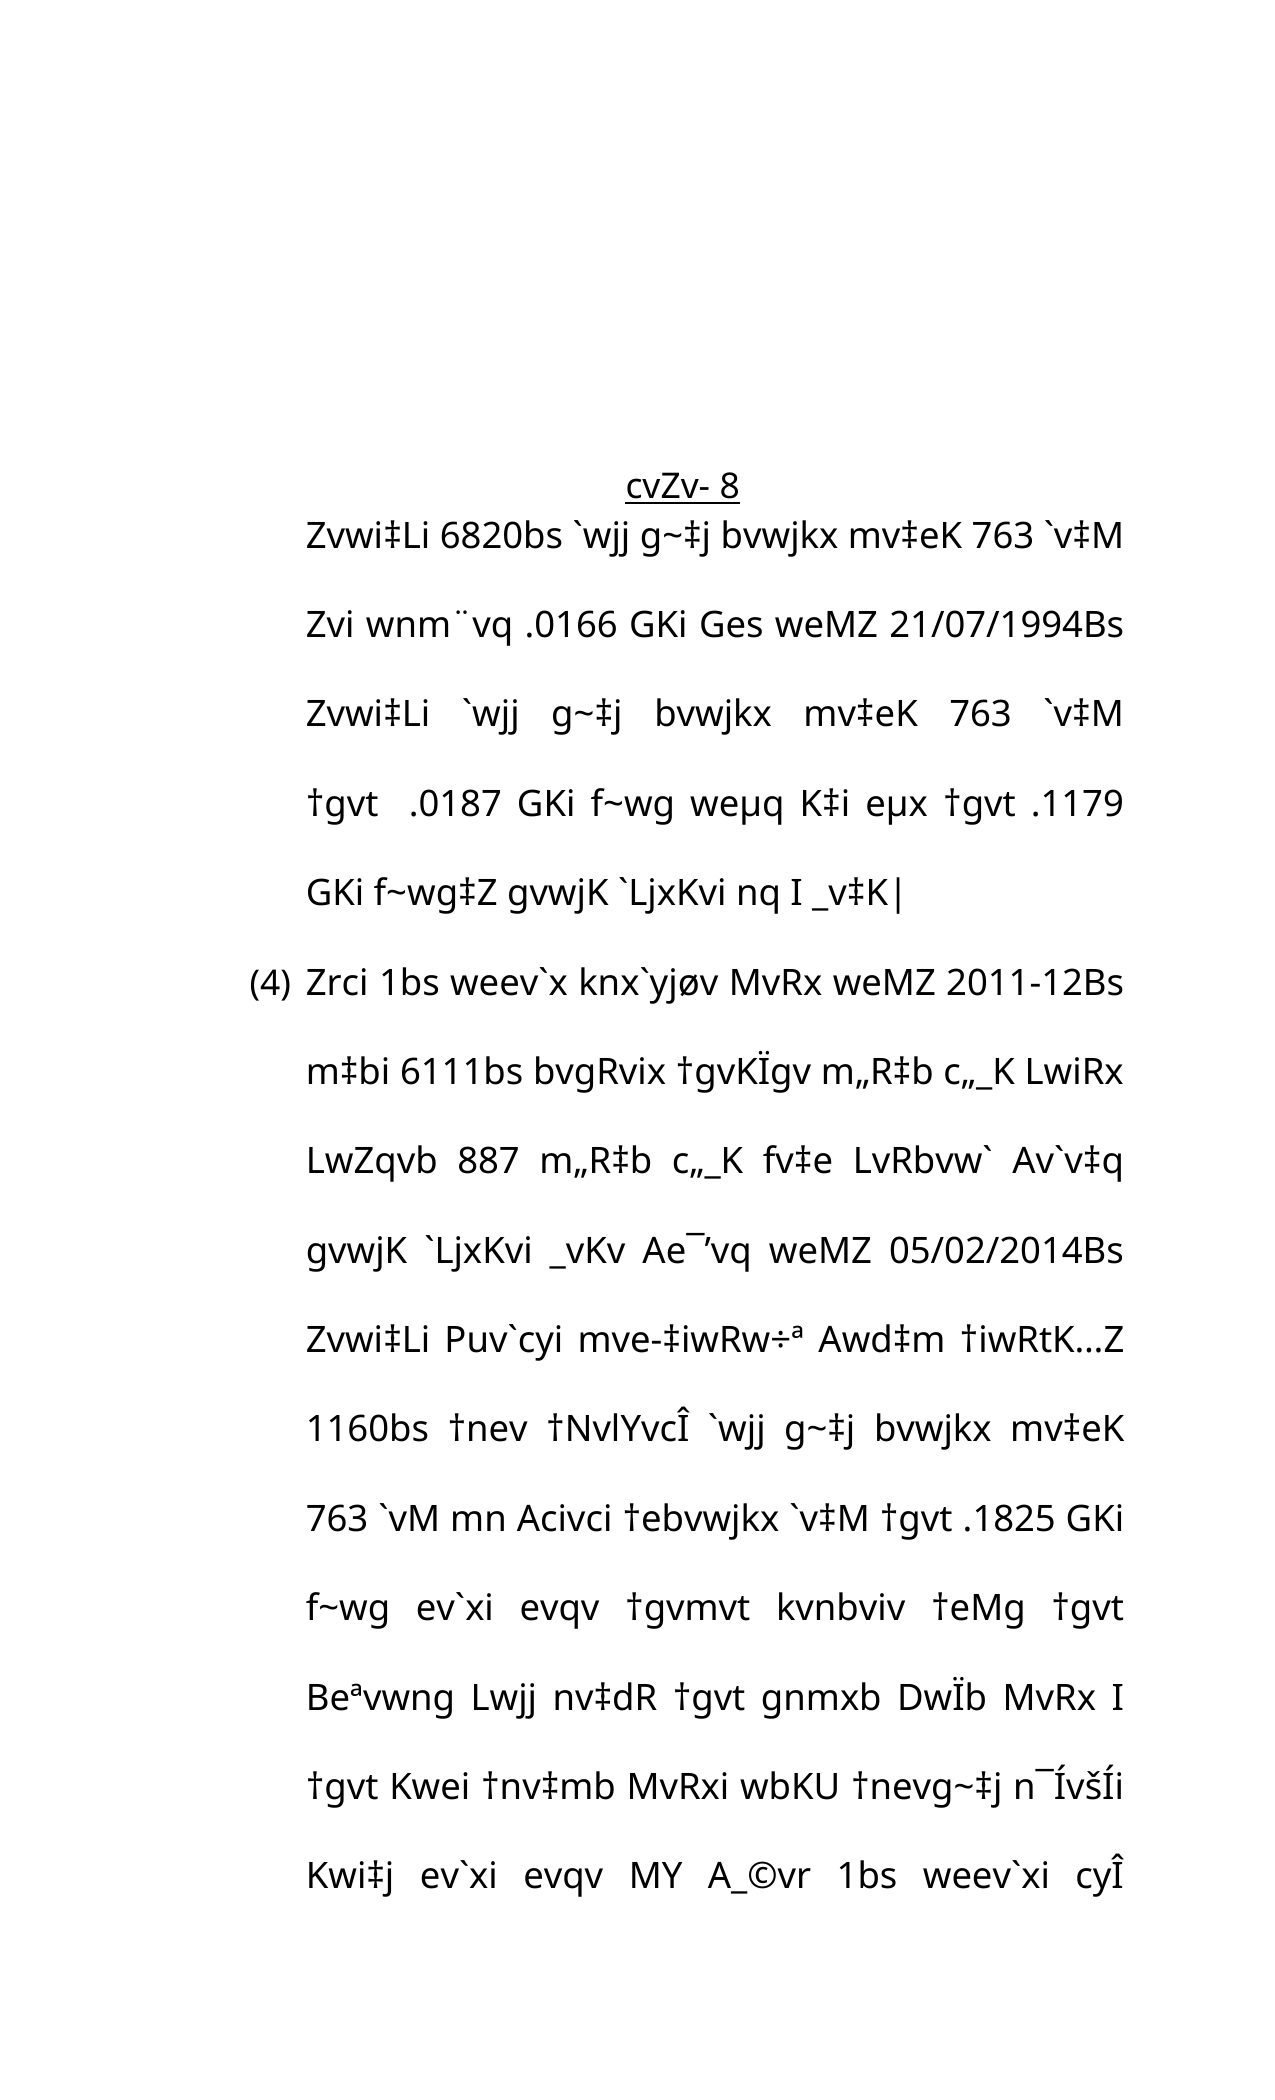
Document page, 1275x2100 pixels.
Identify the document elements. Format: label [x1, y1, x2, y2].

list [249, 509, 1125, 916]
list [249, 956, 1125, 1899]
